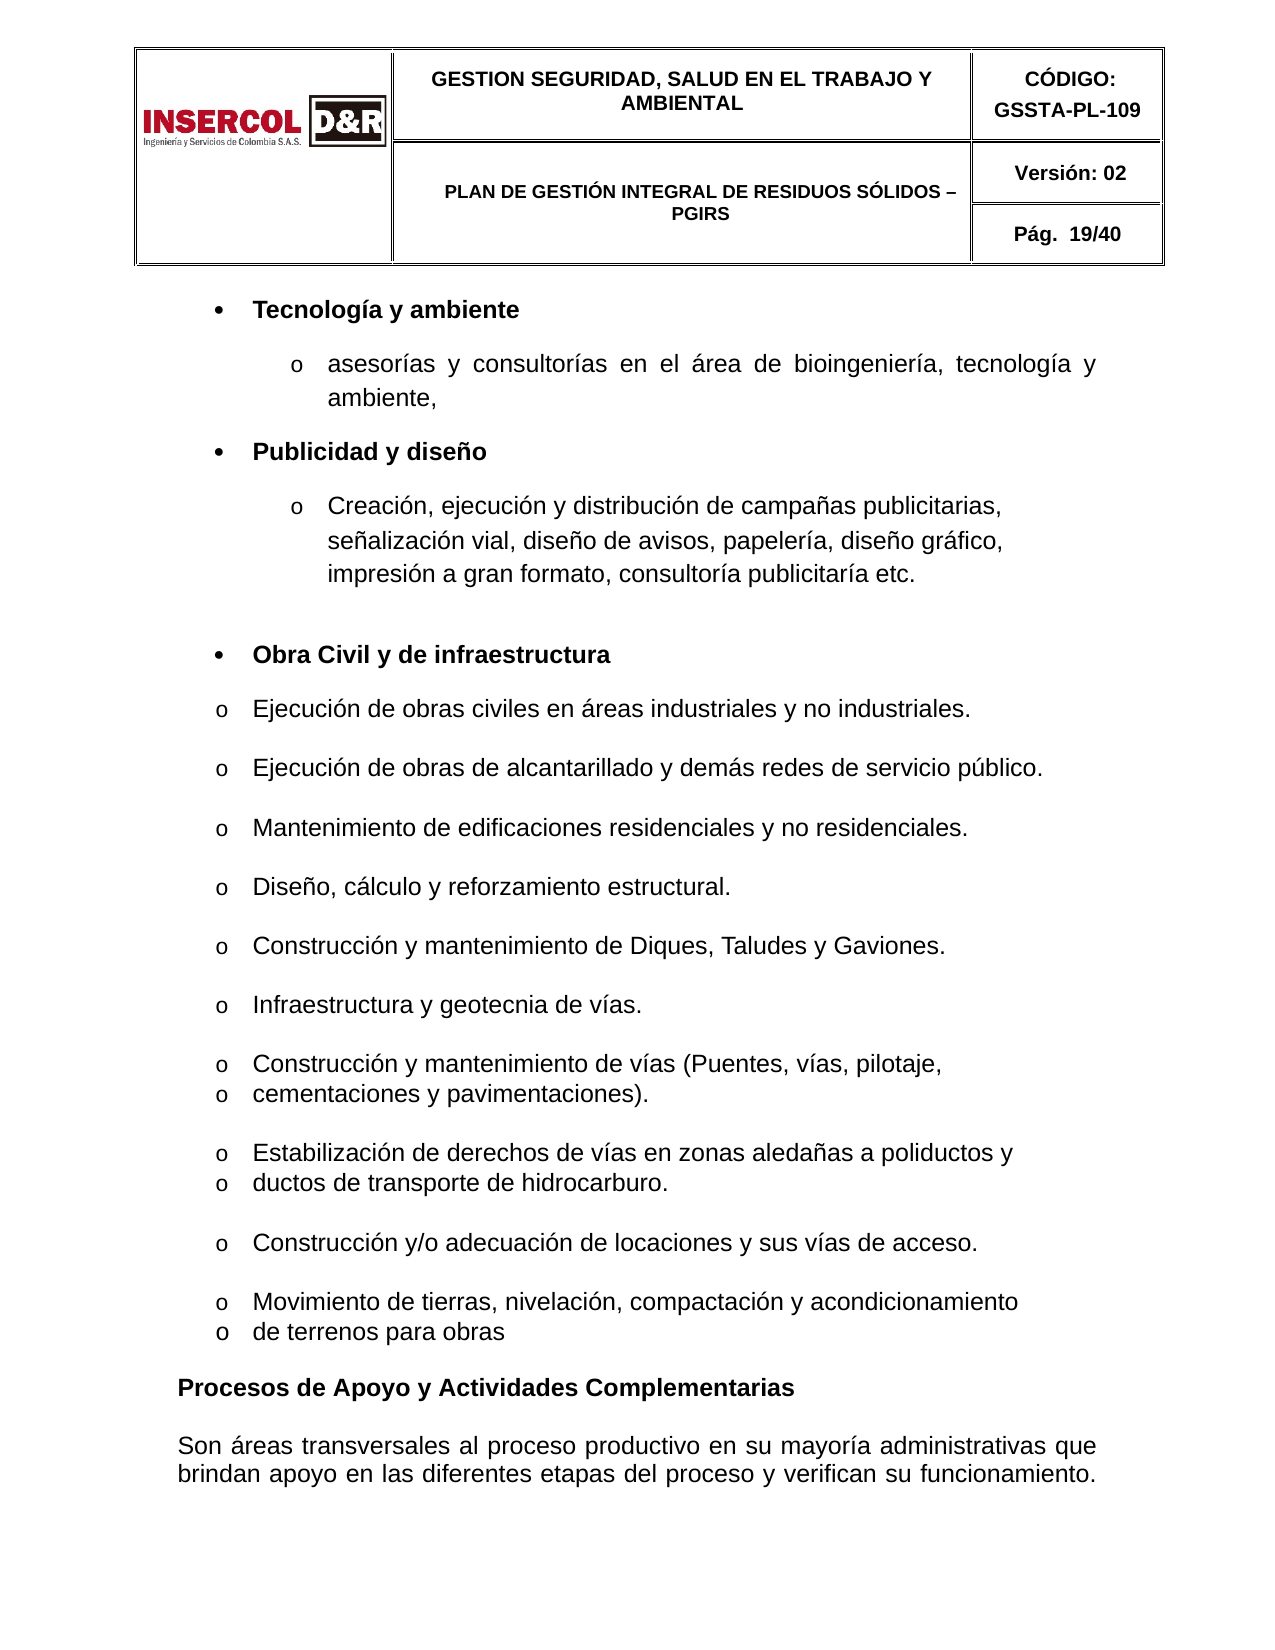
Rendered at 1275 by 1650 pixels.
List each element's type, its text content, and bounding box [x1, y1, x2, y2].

list Ejecución de obras civiles en áreas industriales y no industriales. [215, 694, 1098, 725]
list de terrenos para obras [215, 1317, 1098, 1348]
list Ejecución de obras de alcantarillado y demás redes de servicio público. [215, 753, 1098, 784]
list Estabilización de derechos de vías en zonas aledañas a poliductos y [215, 1138, 1098, 1168]
list Movimiento de tierras, nivelación, compactación y acondicionamiento [215, 1287, 1098, 1317]
picture [143, 95, 387, 147]
list Tecnología y ambiente [215, 295, 1098, 324]
list Mantenimiento de edificaciones residenciales y no residenciales. [215, 812, 1098, 843]
list Construcción y mantenimiento de vías (Puentes, vías, pilotaje, [215, 1049, 1098, 1079]
list Infraestructura y geotecnia de vías. [215, 990, 1098, 1020]
list asesorías y consultorías en el área de bioingeniería, tecnología y ambiente, [290, 349, 1098, 412]
list Construcción y mantenimiento de Diques, Taludes y Gaviones. [215, 931, 1098, 961]
subtitle Procesos de Apoyo y Actividades Complementarias [177, 1373, 1098, 1402]
list Construcción y/o adecuación de locaciones y sus vías de acceso. [215, 1227, 1098, 1258]
list Obra Civil y de infraestructura [215, 641, 1098, 669]
list Diseño, cálculo y reforzamiento estructural. [215, 872, 1098, 902]
list Creación, ejecución y distribución de campañas publicitarias, señalización vial, diseño de avisos, papelería, diseño gráfico, impresión a gran formato, consultoría publicitaría etc. [290, 491, 1098, 587]
list Publicidad y diseño [215, 437, 1098, 466]
list ductos de transporte de hidrocarburo. [215, 1168, 1098, 1199]
list cementaciones y pavimentaciones). [215, 1079, 1098, 1109]
